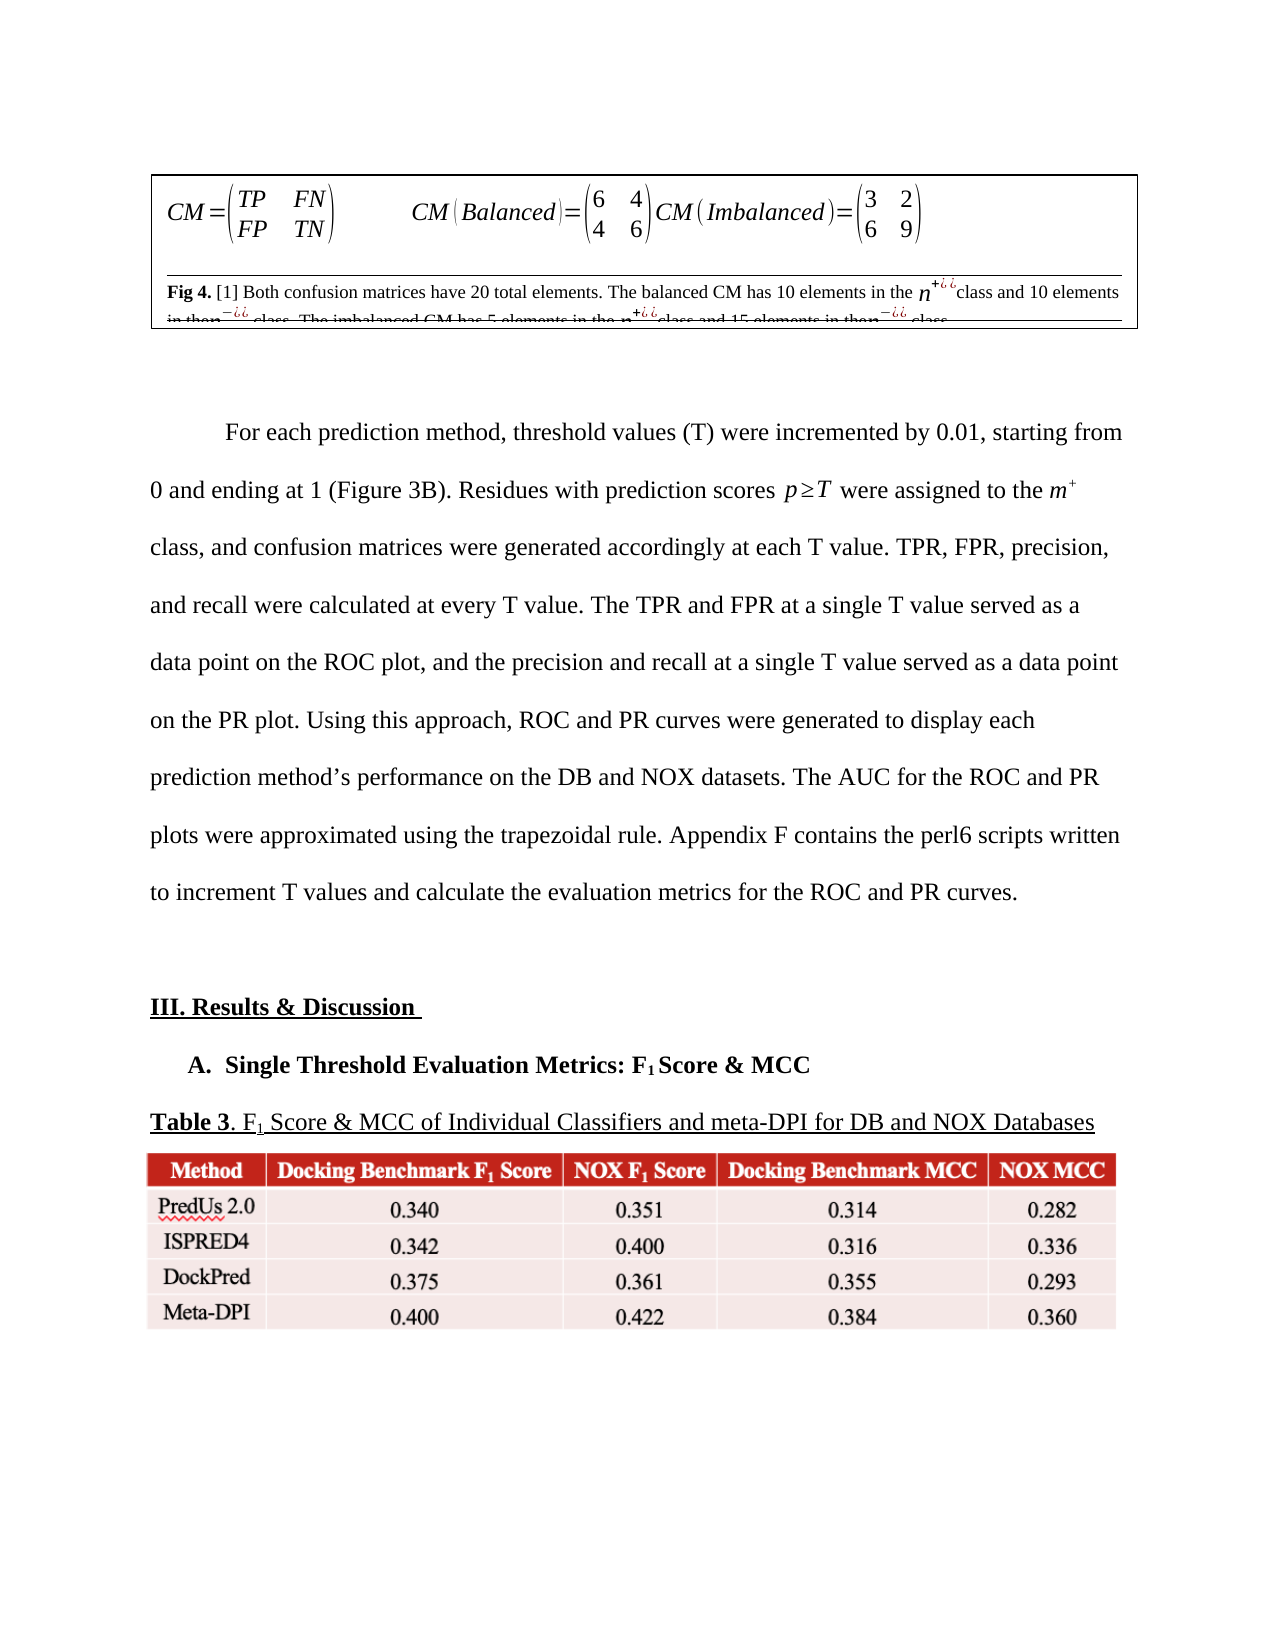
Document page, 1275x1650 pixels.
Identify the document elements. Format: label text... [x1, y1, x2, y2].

text III. Results & Discussion [150, 992, 1125, 1021]
list Single Threshold Evaluation Metrics: F1 Score & MCC [187, 1050, 1125, 1079]
picture [143, 1150, 1119, 1333]
text For each prediction method, threshold values (T) were incremented by 0.01, starting from 0 and ending at 1 (Figure 3B). Residues with prediction scores were assigned to the m+ class, and confusion matrices were generated accordingly at each T value. TPR, FPR, precision, and recall were calculated at every T value. The TPR and FPR at a single T value served as a data point on the ROC plot, and the precision and recall at a single T value served as a data point on the PR plot. Using this approach, ROC and PR curves were generated to display each prediction method’s performance on the DB and NOX datasets. The AUC for the ROC and PR plots were approximated using the trapezoidal rule. Appendix F contains the perl6 scripts written to increment T values and calculate the evaluation metrics for the ROC and PR curves. [150, 417, 1125, 906]
text Table 3. F1 Score & MCC of Individual Classifiers and meta-DPI for DB and NOX Databases [150, 1107, 1125, 1136]
